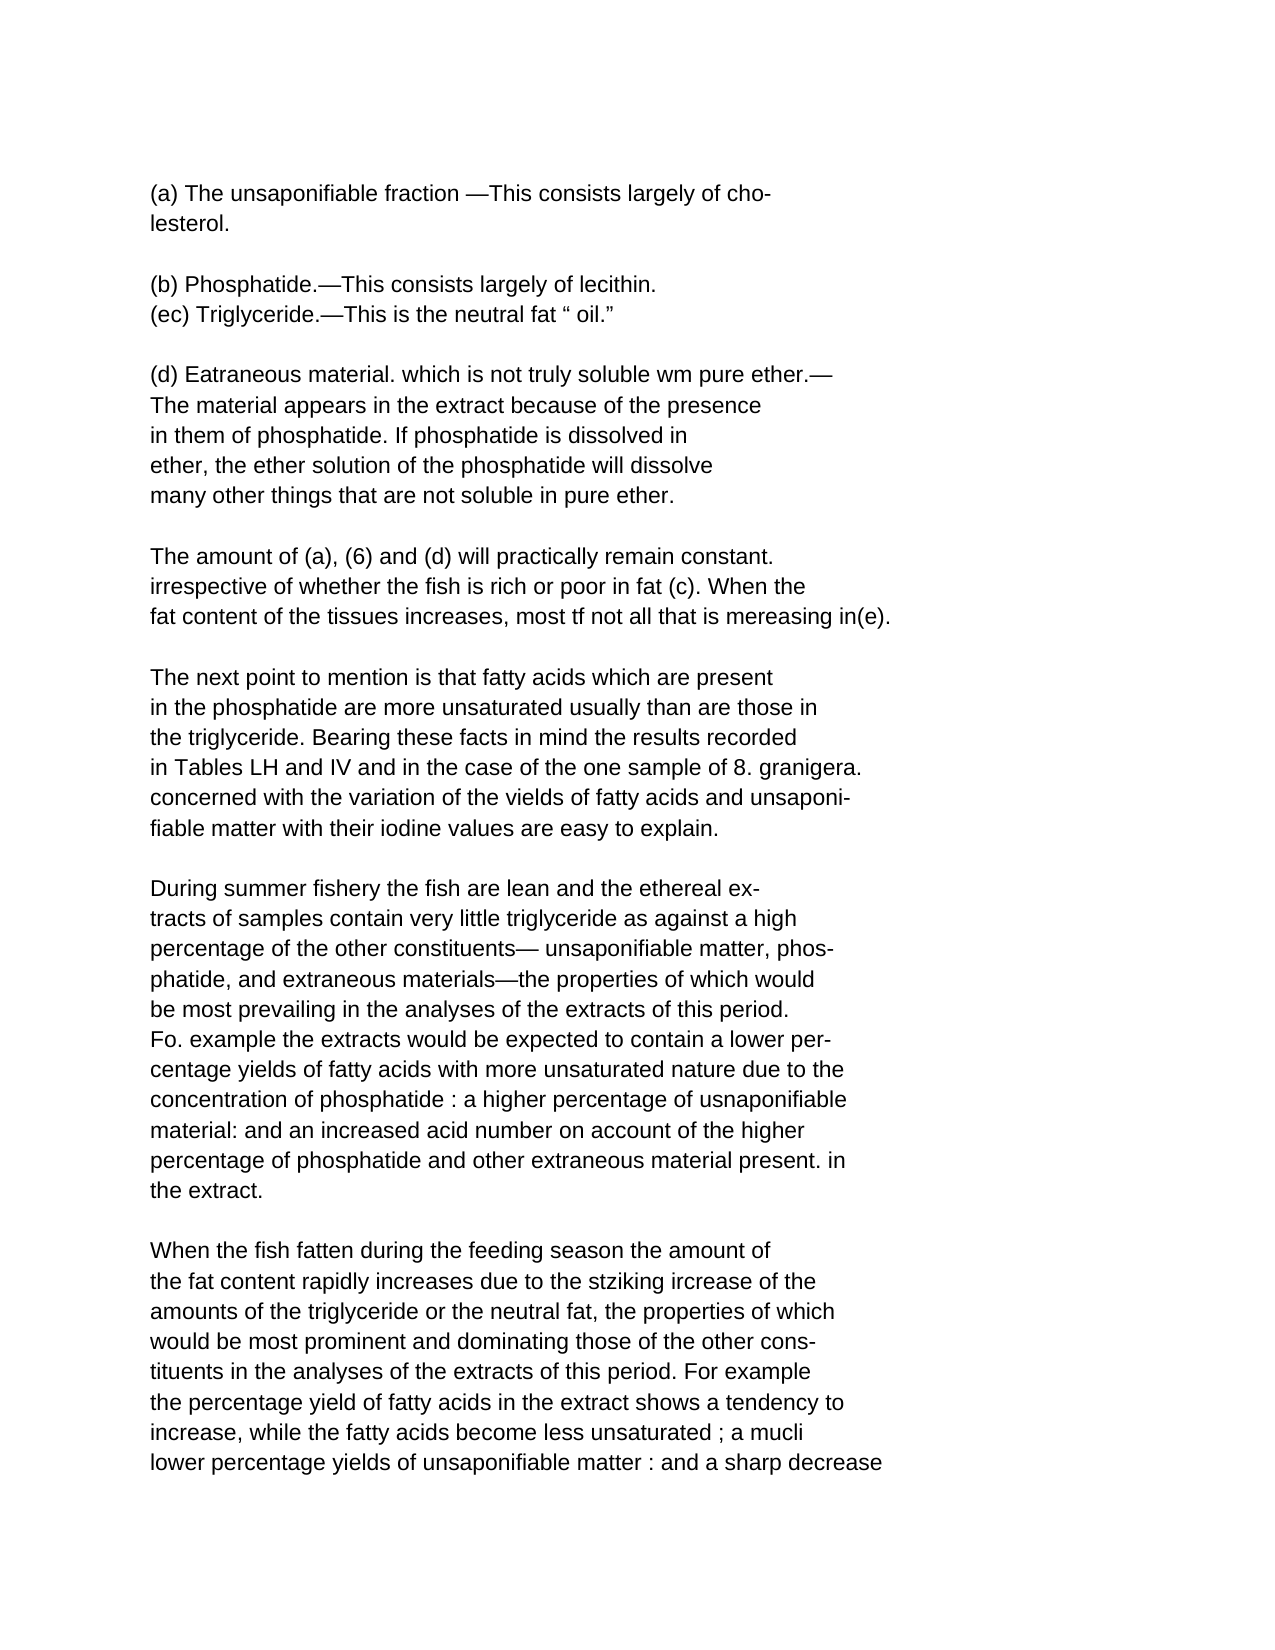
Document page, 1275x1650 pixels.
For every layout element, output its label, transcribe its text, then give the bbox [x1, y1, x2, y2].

text Fo. example the extracts would be expected to contain a lower per- [150, 1026, 1125, 1052]
text tituents in the analyses of the extracts of this period. For example [150, 1358, 1125, 1385]
text tracts of samples contain very little triglyceride as against a high [150, 905, 1125, 932]
text in the phosphatide are more unsaturated usually than are those in [150, 694, 1125, 720]
text amounts of the triglyceride or the neutral fat, the properties of which [150, 1298, 1125, 1324]
text would be most prominent and dominating those of the other cons- [150, 1328, 1125, 1354]
text During summer fishery the fish are lean and the ethereal ex- [150, 875, 1125, 901]
text ether, the ether solution of the phosphatide will dissolve [150, 452, 1125, 478]
text concerned with the variation of the vields of fatty acids and unsaponi- [150, 784, 1125, 811]
text The amount of (a), (6) and (d) will practically remain constant. [150, 543, 1125, 569]
text lower percentage yields of unsaponifiable matter : and a sharp decrease [150, 1449, 1125, 1475]
text centage yields of fatty acids with more unsaturated nature due to the [150, 1056, 1125, 1083]
text The next point to mention is that fatty acids which are present [150, 663, 1125, 690]
text percentage of the other constituents— unsaponifiable matter, phos- [150, 935, 1125, 962]
text in Tables LH and IV and in the case of the one sample of 8. granigera. [150, 754, 1125, 781]
text (ec) Triglyceride.—This is the neutral fat “ oil.” [150, 301, 1125, 327]
text fat content of the tissues increases, most tf not all that is mereasing in(e). [150, 603, 1125, 629]
text fiable matter with their iodine values are easy to explain. [150, 814, 1125, 841]
text in them of phosphatide. If phosphatide is dissolved in [150, 422, 1125, 448]
text (b) Phosphatide.—This consists largely of lecithin. [150, 271, 1125, 297]
text The material appears in the extract because of the presence [150, 392, 1125, 418]
text increase, while the fatty acids become less unsaturated ; a mucli [150, 1419, 1125, 1445]
text the triglyceride. Bearing these facts in mind the results recorded [150, 724, 1125, 750]
text the fat content rapidly increases due to the stziking ircrease of the [150, 1268, 1125, 1294]
text (a) The unsaponifiable fraction —This consists largely of cho- [150, 180, 1125, 207]
text many other things that are not soluble in pure ether. [150, 482, 1125, 509]
text phatide, and extraneous materials—the properties of which would [150, 966, 1125, 992]
text material: and an increased acid number on account of the higher [150, 1117, 1125, 1143]
text percentage of phosphatide and other extraneous material present. in [150, 1147, 1125, 1173]
text (d) Eatraneous material. which is not truly soluble wm pure ether.— [150, 361, 1125, 388]
text irrespective of whether the fish is rich or poor in fat (c). When the [150, 573, 1125, 599]
text When the fish fatten during the feeding season the amount of [150, 1237, 1125, 1264]
text the extract. [150, 1177, 1125, 1203]
text concentration of phosphatide : a higher percentage of usnaponifiable [150, 1086, 1125, 1113]
text the percentage yield of fatty acids in the extract shows a tendency to [150, 1388, 1125, 1415]
text lesterol. [150, 210, 1125, 237]
text be most prevailing in the analyses of the extracts of this period. [150, 996, 1125, 1022]
